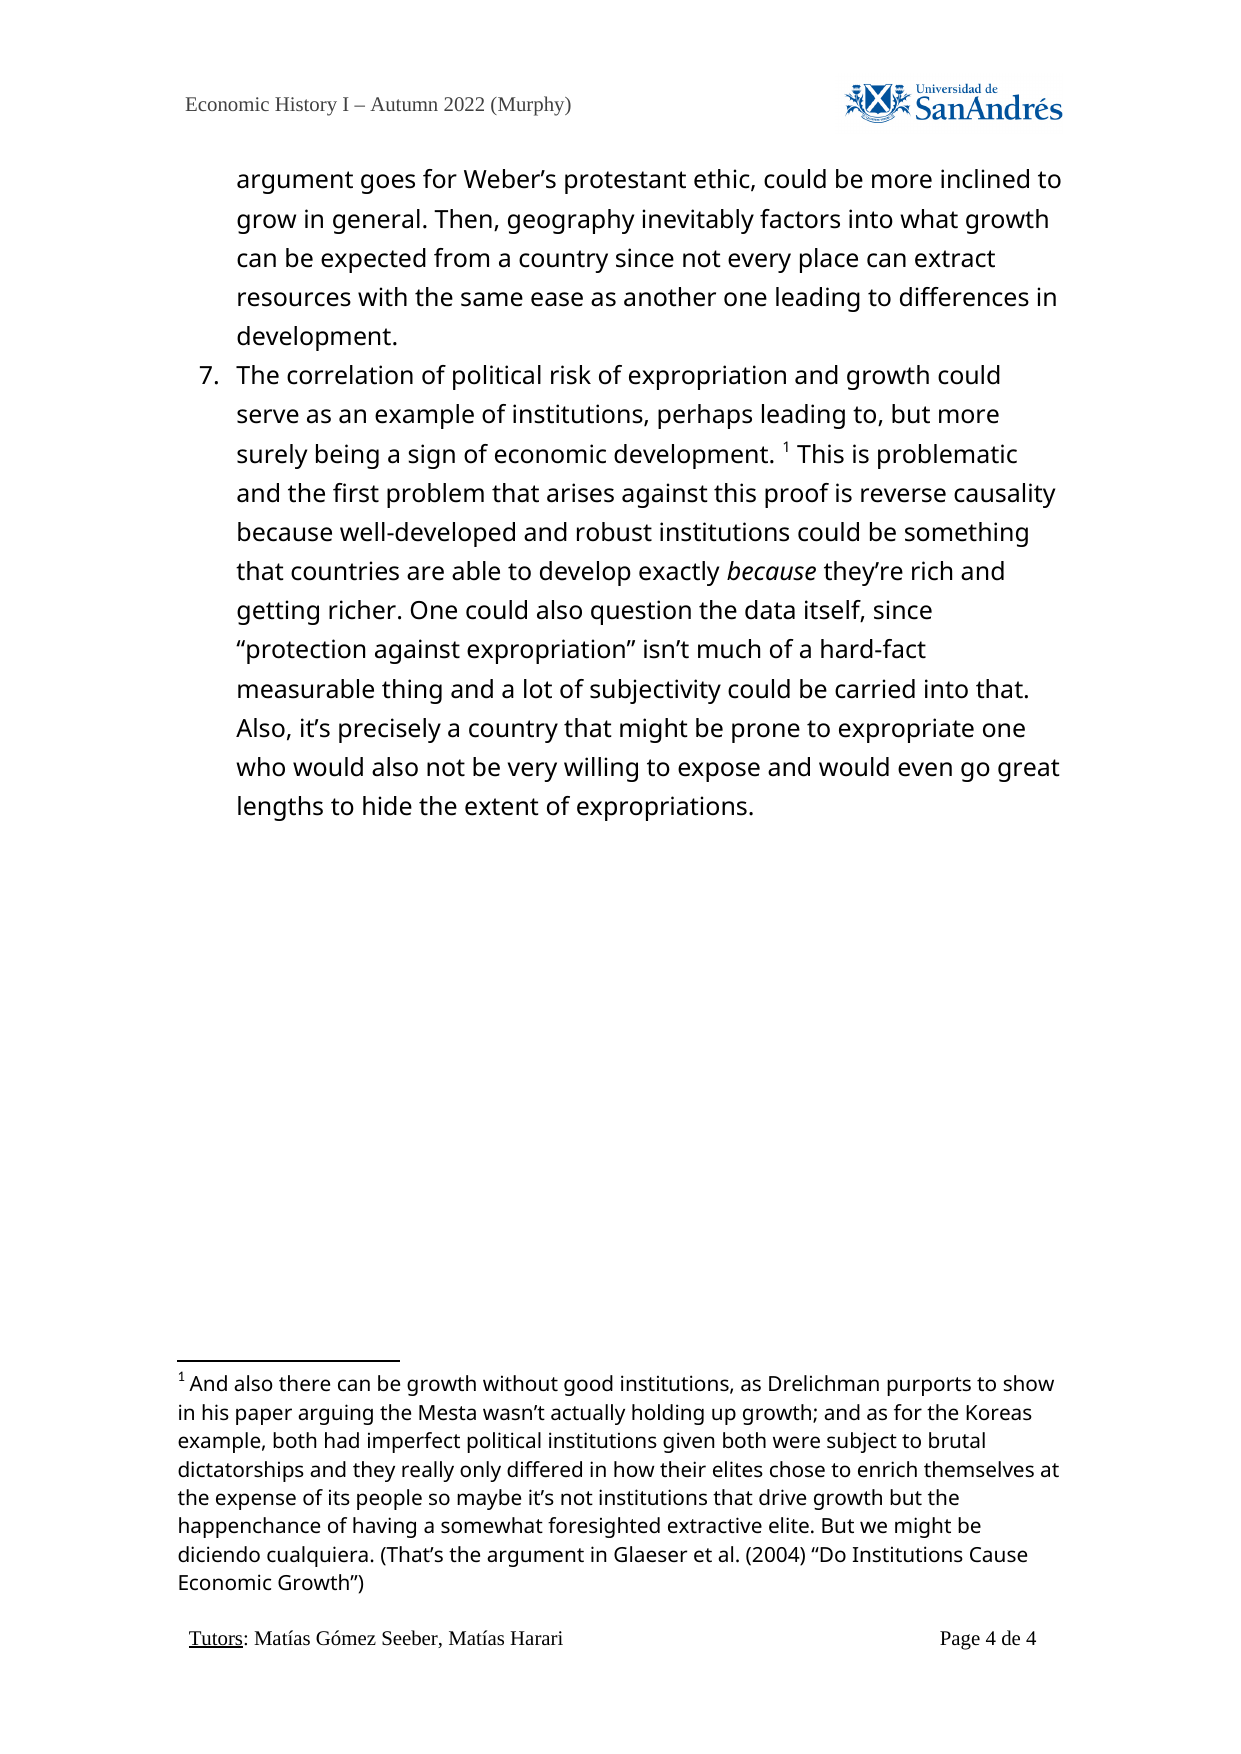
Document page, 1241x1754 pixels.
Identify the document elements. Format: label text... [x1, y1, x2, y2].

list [199, 162, 1063, 353]
list The correlation of political risk of expropriation and growth could serve as an example of institutions, perhaps leading to, but more surely being a sign of economic development. This is problematic and the first problem that arises against this proof is reverse causality because well-developed and robust institutions could be something that countries are able to develop exactly because they’re rich and getting richer. One could also question the data itself, since “protection against expropriation” isn’t much of a hard-fact measurable thing and a lot of subjectivity could be carried into that. Also, it’s precisely a country that might be prone to expropriate one who would also not be very willing to expose and would even go great lengths to hide the extent of expropriations. [199, 358, 1063, 823]
picture [835, 73, 1064, 134]
